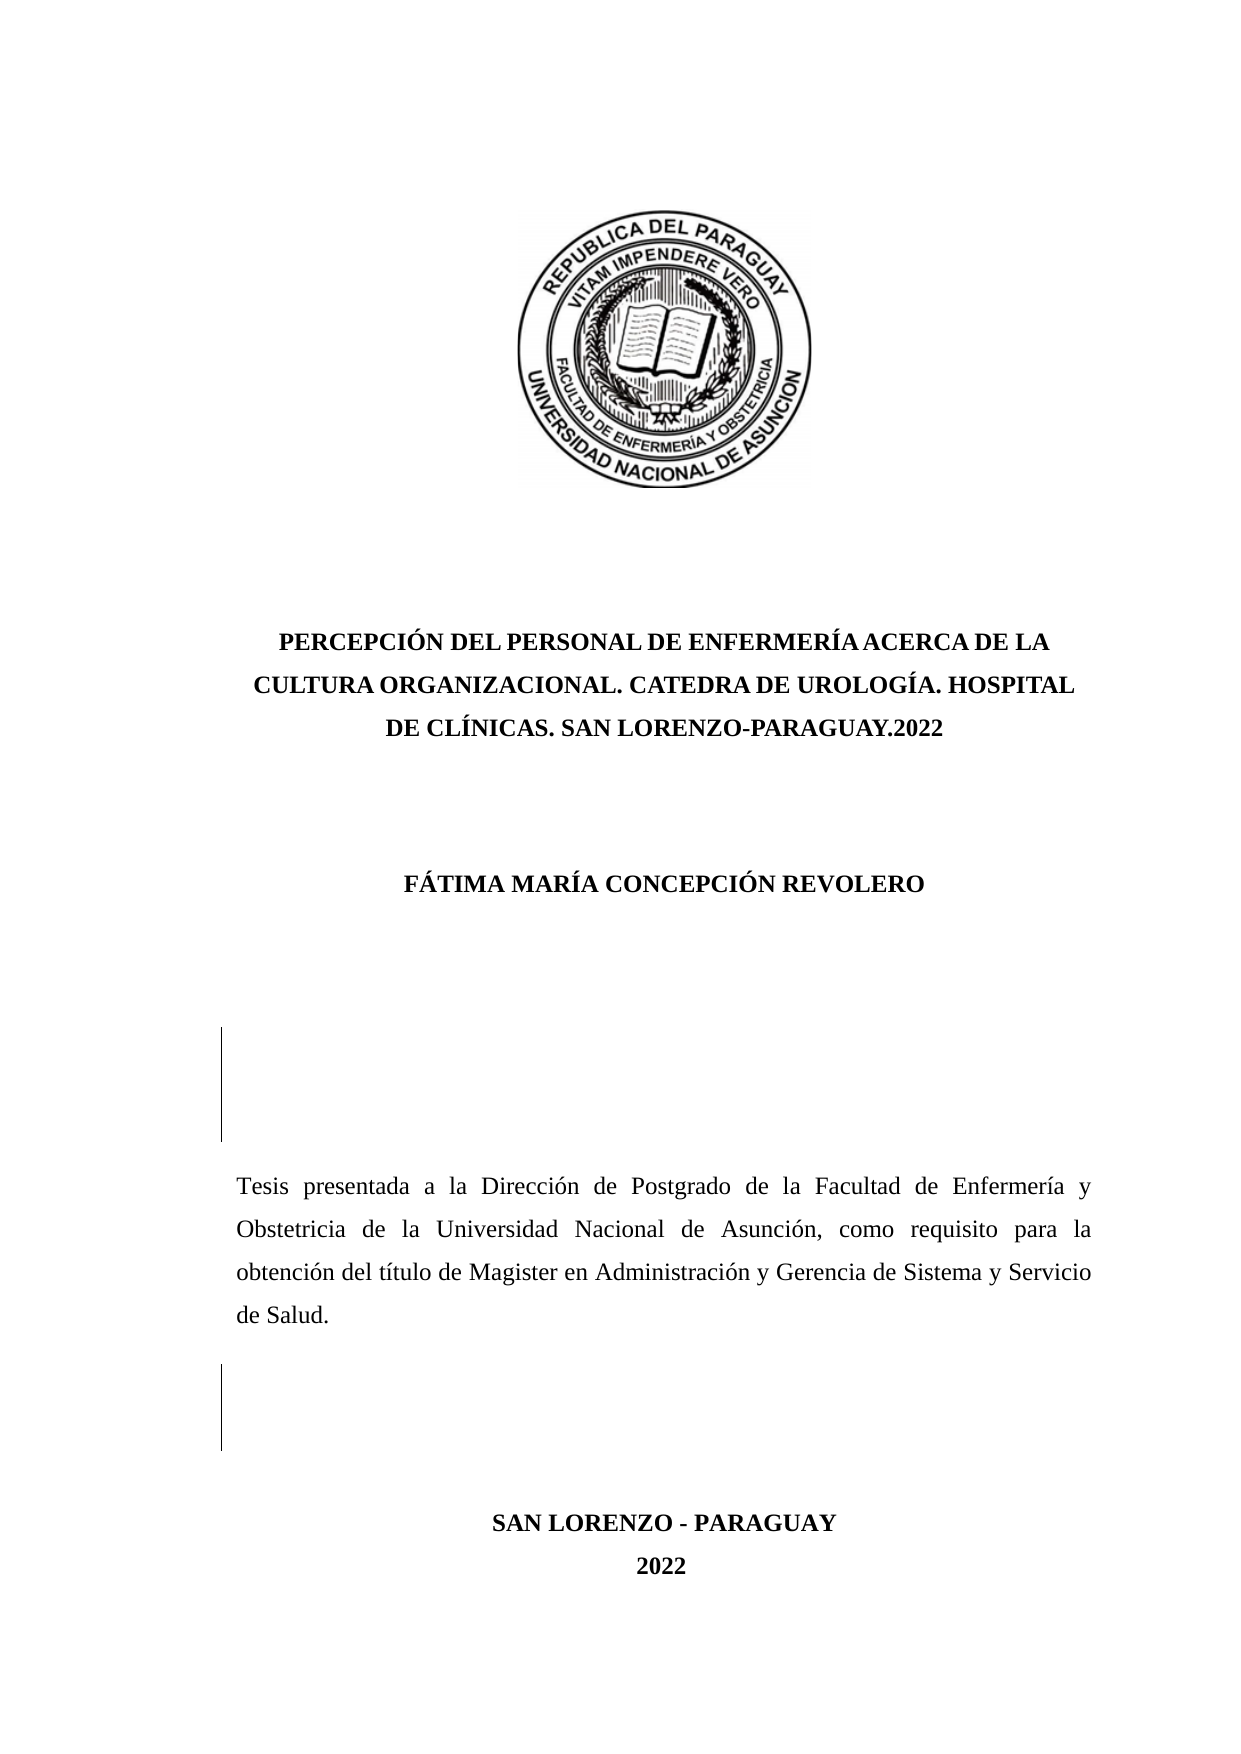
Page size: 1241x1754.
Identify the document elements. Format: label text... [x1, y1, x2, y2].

text 2022 [236, 1551, 1092, 1580]
picture [517, 209, 812, 488]
text PERCEPCIÓN DEL PERSONAL DE ENFERMERÍA ACERCA DE LA CULTURA ORGANIZACIONAL. CATEDRA DE UROLOGÍA. HOSPITAL DE CLÍNICAS. SAN LORENZO-PARAGUAY.2022 [236, 627, 1092, 742]
text SAN LORENZO - PARAGUAY [236, 1508, 1092, 1537]
text FÁTIMA MARÍA CONCEPCIÓN REVOLERO [236, 869, 1092, 898]
text Tesis presentada a la Dirección de Postgrado de la Facultad de Enfermería y Obstetricia de la Universidad Nacional de Asunción, como requisito para la obtención del título de Magister en Administración y Gerencia de Sistema y Servicio de Salud. [236, 1171, 1092, 1329]
